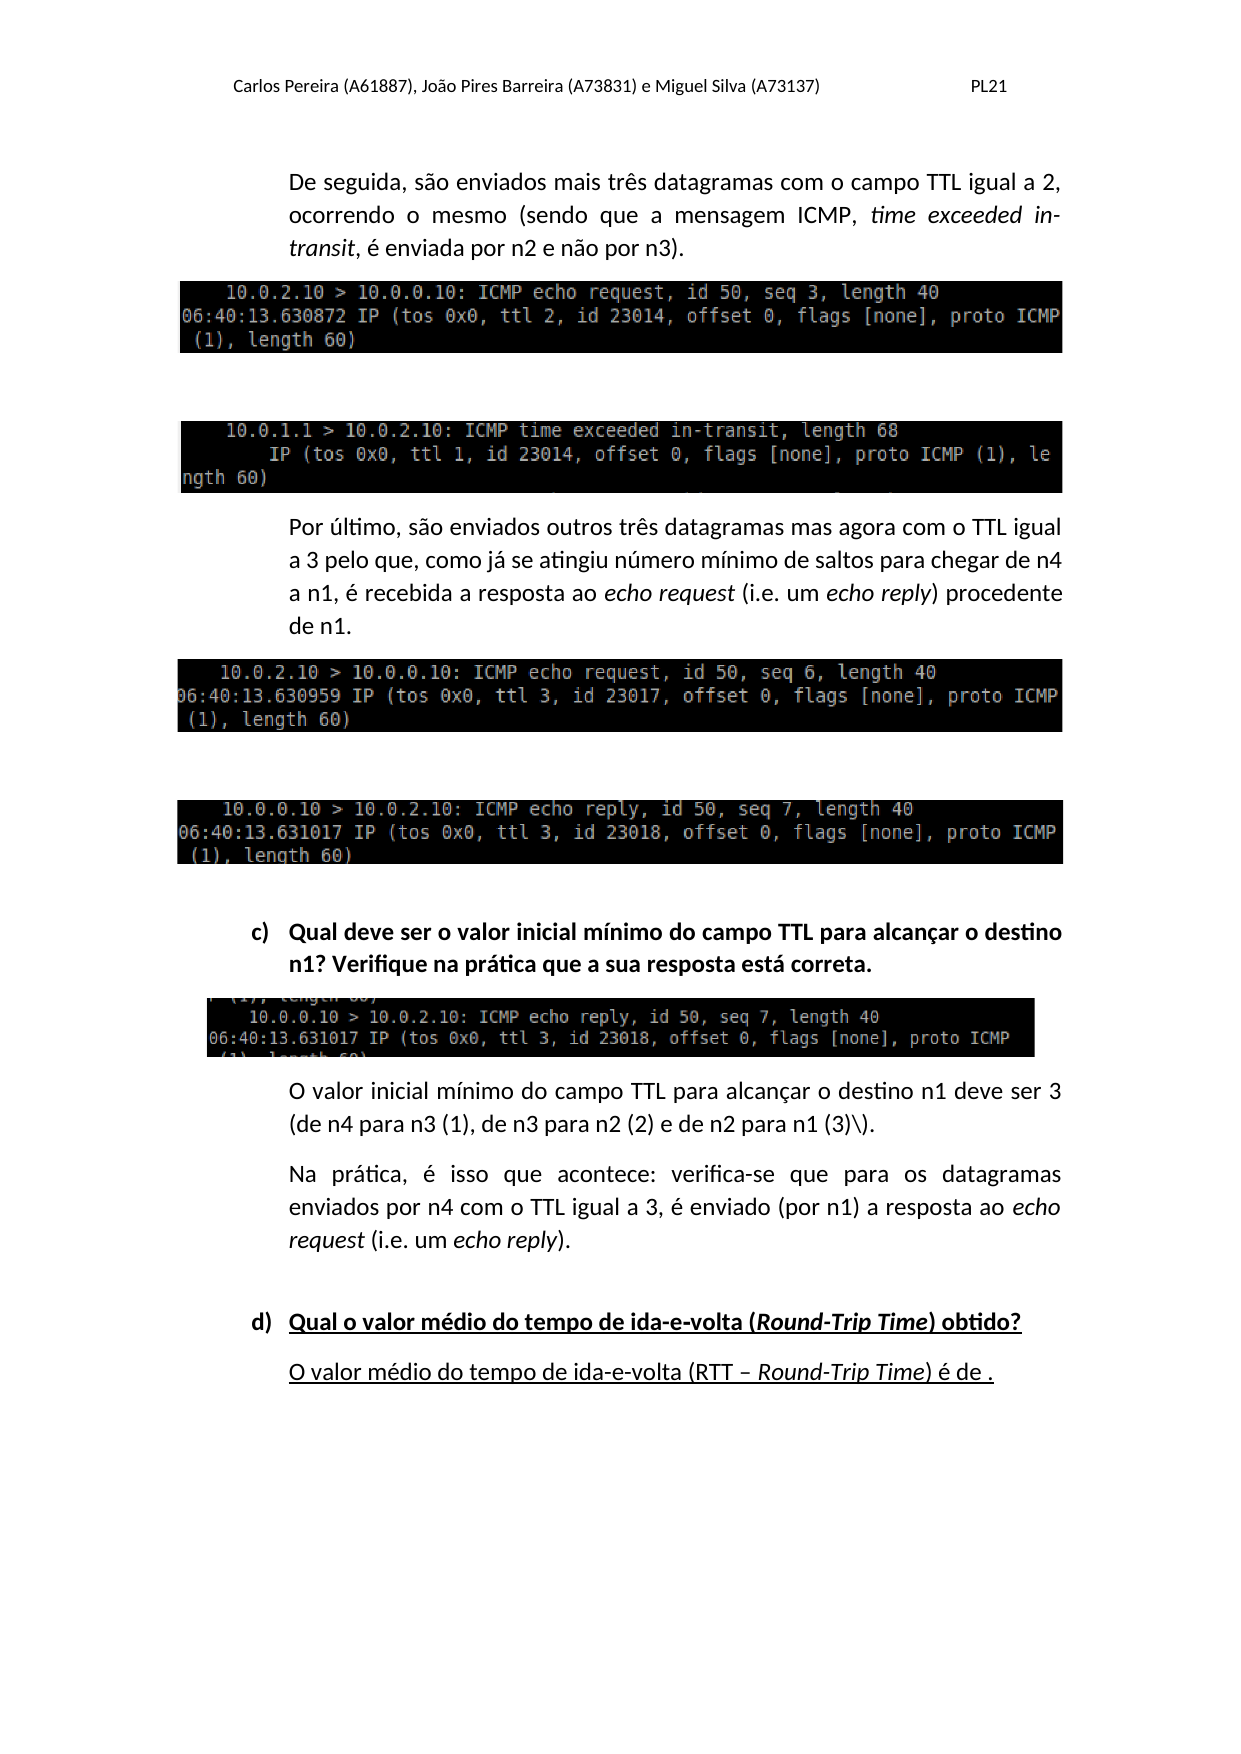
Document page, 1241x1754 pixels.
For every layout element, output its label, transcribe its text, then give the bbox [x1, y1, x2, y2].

text O valor médio do tempo de ida-e-volta (RTT – Round-Trip Time) é de . [288, 1356, 1063, 1386]
text O valor inicial mínimo do campo TTL para alcançar o destino n1 deve ser 3 (de n4 para n3 (1), de n3 para n2 (2) e de n2 para n1 (3)\). [288, 1075, 1063, 1139]
list Qual deve ser o valor inicial mínimo do campo TTL para alcançar o destino n1? Verifique na prática que a sua resposta está correta. [251, 916, 1063, 979]
list Qual o valor médio do tempo de ida-e‐volta (Round-Trip Time) obtido? [251, 1306, 1063, 1337]
picture [177, 659, 1063, 732]
text De seguida, são enviados mais três datagramas com o campo TTL igual a 2, ocorrendo o mesmo (sendo que a mensagem ICMP, time exceeded in-transit, é enviada por n2 e não por n3). [288, 166, 1063, 262]
picture [205, 998, 1035, 1057]
picture [177, 421, 1063, 493]
text Na prática, é isso que acontece: verifica-se que para os datagramas enviados por n4 com o TTL igual a 3, é enviado (por n1) a resposta ao echo request (i.e. um echo reply). [288, 1158, 1063, 1254]
picture [177, 800, 1064, 864]
picture [177, 281, 1063, 353]
